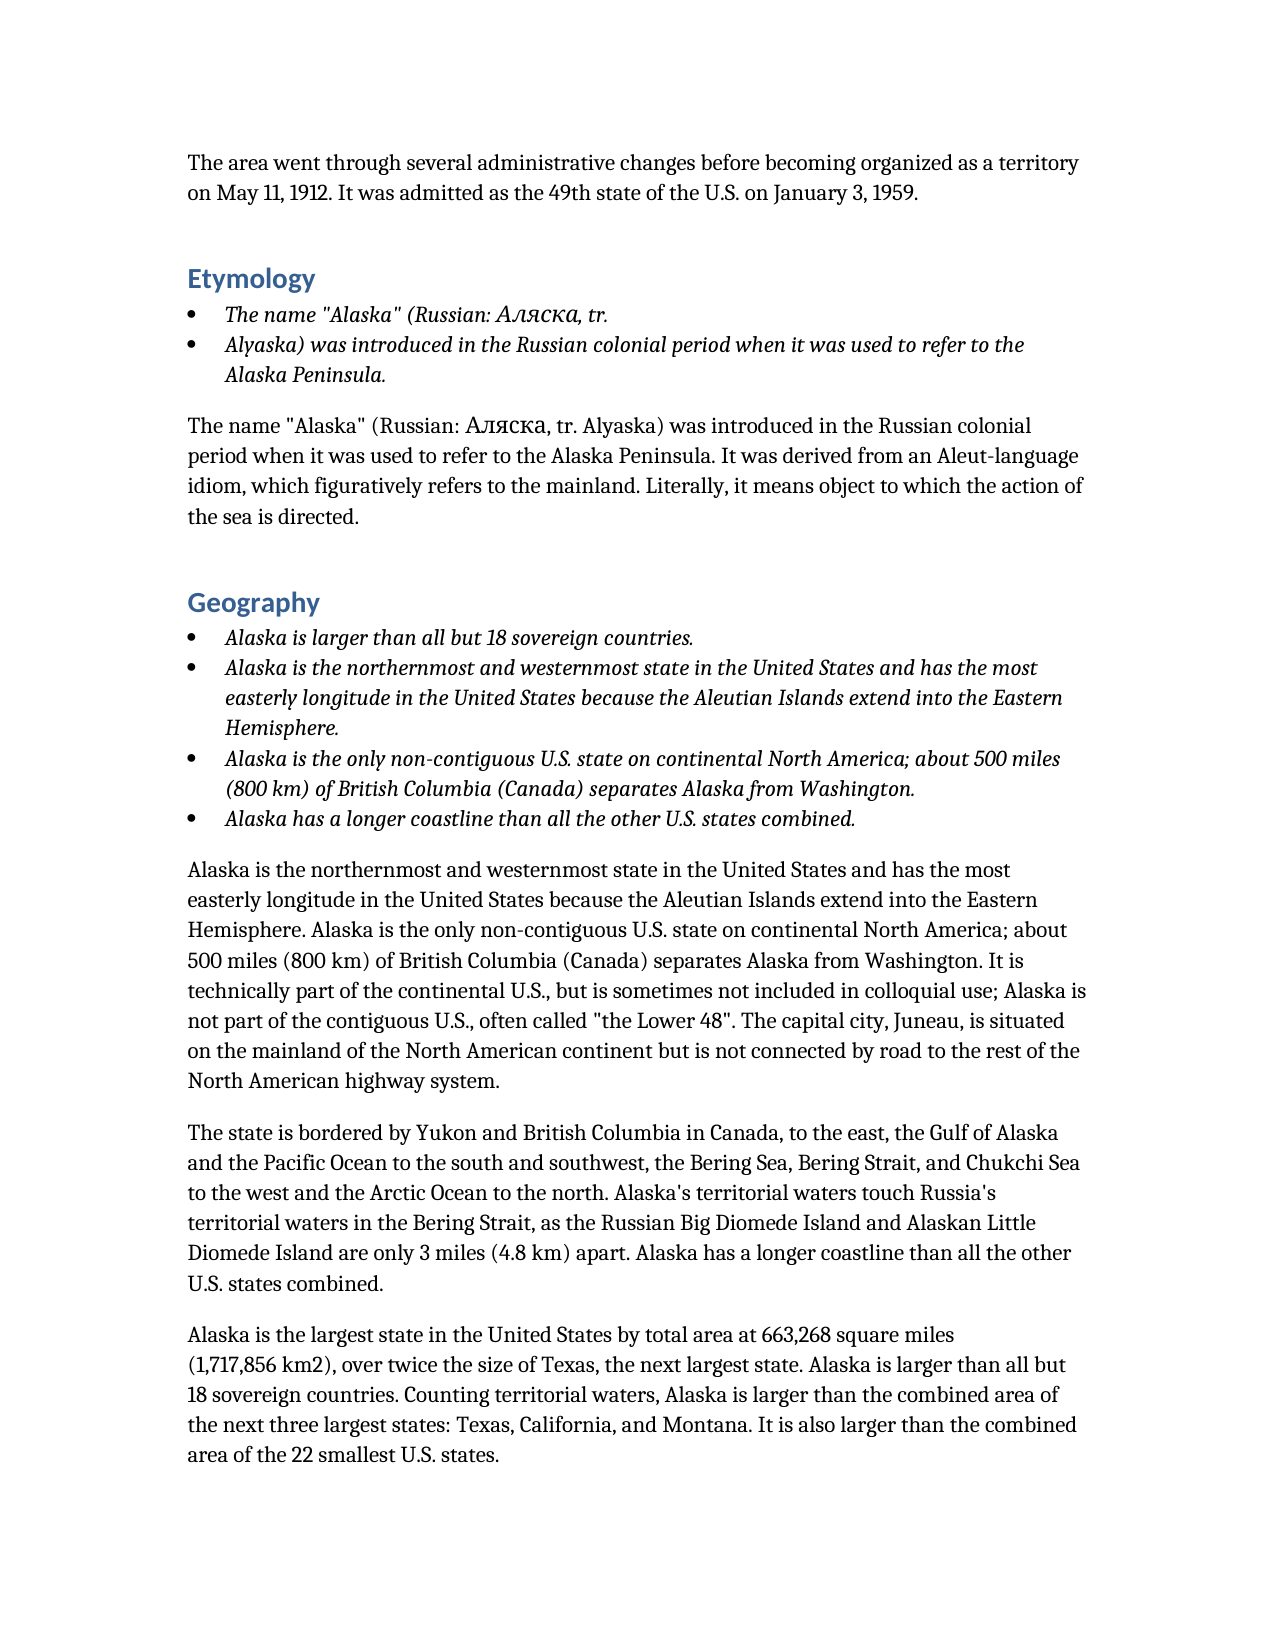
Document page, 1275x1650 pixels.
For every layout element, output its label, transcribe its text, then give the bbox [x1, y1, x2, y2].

text Alaska is the largest state in the United States by total area at 663,268 square miles (1,717,856 km2), over twice the size of Texas, the next largest state. Alaska is larger than all but 18 sovereign countries. Counting territorial waters, Alaska is larger than the combined area of the next three largest states: Texas, California, and Montana. It is also larger than the combined area of the 22 smallest U.S. states. [187, 1321, 1087, 1469]
subtitle Geography [187, 584, 1087, 619]
list Alaska is the northernmost and westernmost state in the United States and has the most easterly longitude in the United States because the Aleutian Islands extend into the Eastern Hemisphere. [187, 655, 1087, 742]
text The name "Alaska" (Russian: Аляска, tr. Alyaska) was introduced in the Russian colonial period when it was used to refer to the Alaska Peninsula. It was derived from an Aleut-language idiom, which figuratively refers to the mainland. Literally, it means object to which the action of the sea is directed. [187, 413, 1087, 530]
list Alaska is larger than all but 18 sovereign countries. [187, 624, 1087, 651]
text The state is bordered by Yukon and British Columbia in Canada, to the east, the Gulf of Alaska and the Pacific Ocean to the south and southwest, the Bering Sea, Bering Strait, and Chukchi Sea to the west and the Arctic Ocean to the north. Alaska's territorial waters touch Russia's territorial waters in the Bering Strait, as the Russian Big Diomede Island and Alaskan Little Diomede Island are only 3 miles (4.8 km) apart. Alaska has a longer coastline than all the other U.S. states combined. [187, 1119, 1087, 1297]
subtitle Etymology [187, 260, 1087, 296]
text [187, 150, 1087, 207]
list The name "Alaska" (Russian: Аляска, tr. [187, 301, 1087, 328]
list Alaska has a longer coastline than all the other U.S. states combined. [187, 806, 1087, 832]
list Alaska is the only non-contiguous U.S. state on continental North America; about 500 miles (800 km) of British Columbia (Canada) separates Alaska from Washington. [187, 745, 1087, 802]
list Alyaska) was introduced in the Russian colonial period when it was used to refer to the Alaska Peninsula. [187, 332, 1087, 388]
text Alaska is the northernmost and westernmost state in the United States and has the most easterly longitude in the United States because the Aleutian Islands extend into the Eastern Hemisphere. Alaska is the only non-contiguous U.S. state on continental North America; about 500 miles (800 km) of British Columbia (Canada) separates Alaska from Washington. It is technically part of the continental U.S., but is sometimes not included in colloquial use; Alaska is not part of the contiguous U.S., often called "the Lower 48". The capital city, Juneau, is situated on the mainland of the North American continent but is not connected by road to the rest of the North American highway system. [187, 857, 1087, 1095]
